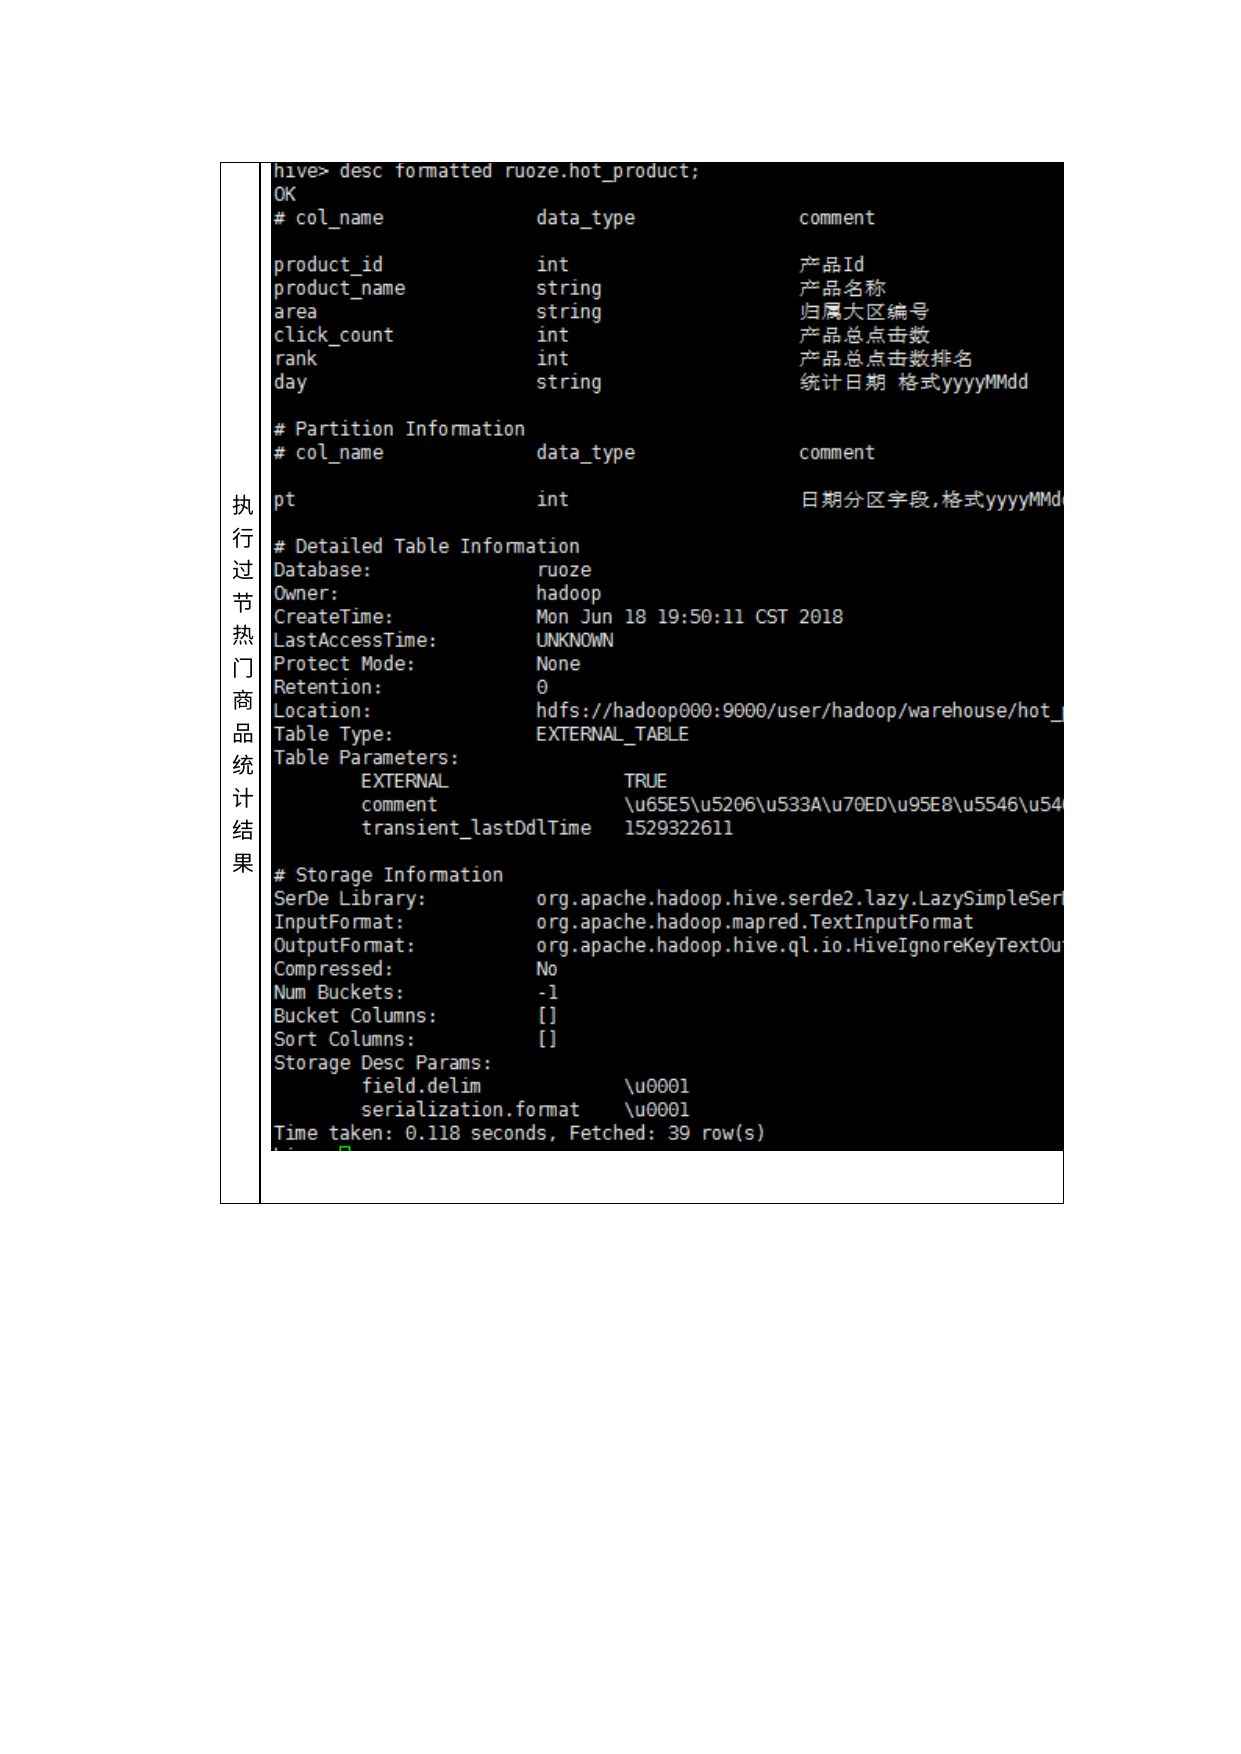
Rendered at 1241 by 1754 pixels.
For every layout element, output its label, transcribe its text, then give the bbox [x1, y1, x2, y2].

picture [271, 163, 1064, 1151]
table_cell 执行过节热门商品统计结果 [221, 163, 259, 1203]
table_cell [261, 163, 1063, 1203]
